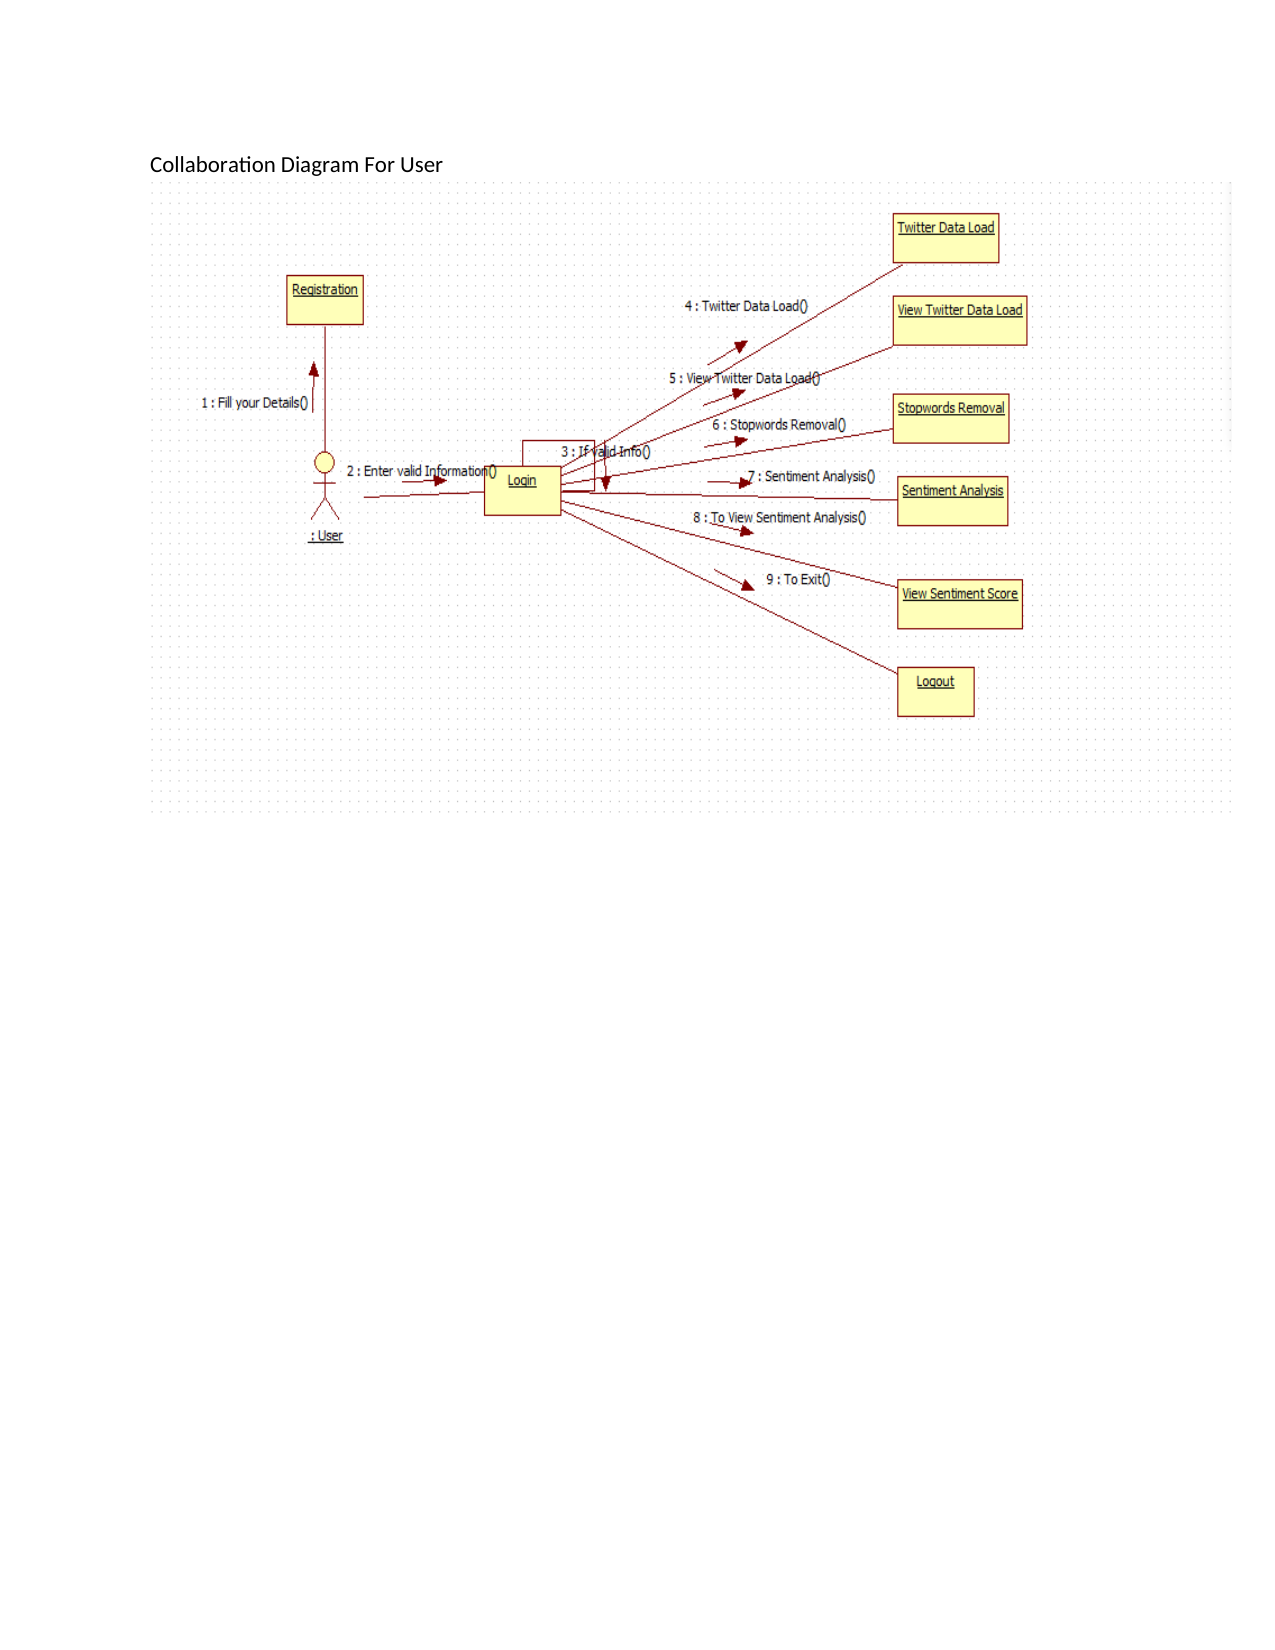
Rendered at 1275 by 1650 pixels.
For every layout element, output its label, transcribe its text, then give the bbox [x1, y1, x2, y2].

picture [150, 182, 1232, 817]
text Collaboration Diagram For User [150, 150, 1125, 182]
